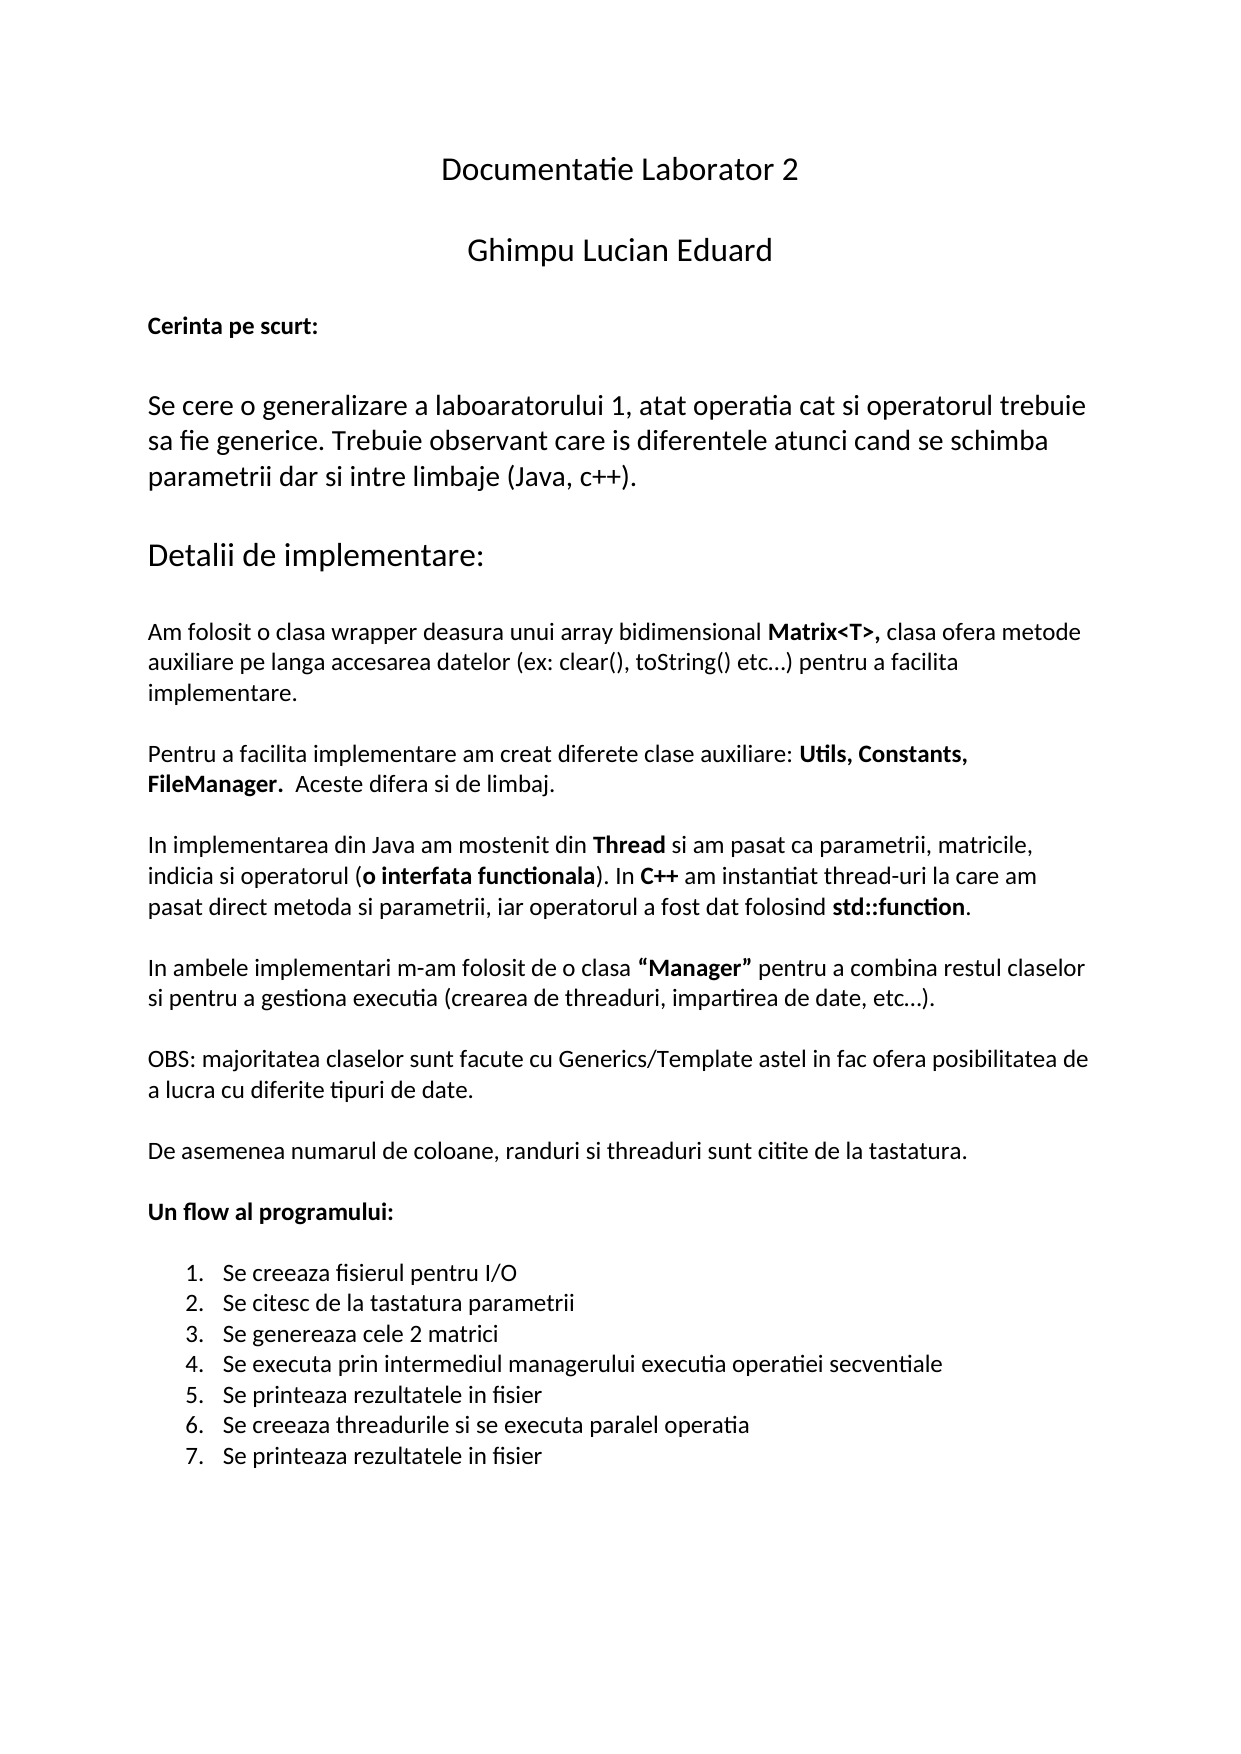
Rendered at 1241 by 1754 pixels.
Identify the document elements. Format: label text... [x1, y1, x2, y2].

text Ghimpu Lucian Eduard [148, 229, 1093, 270]
text Cerinta pe scurt: [148, 311, 1093, 341]
list Se executa prin intermediul managerului executia operatiei secventiale [185, 1348, 1093, 1379]
text In ambele implementari m-am folosit de o clasa “Manager” pentru a combina restul claselor si pentru a gestiona executia (crearea de threaduri, impartirea de date, etc…). [148, 952, 1093, 1013]
text Detalii de implementare: [148, 534, 1093, 575]
list Se genereaza cele 2 matrici [185, 1318, 1093, 1348]
text Documentatie Laborator 2 [148, 148, 1093, 188]
text OBS: majoritatea claselor sunt facute cu Generics/Template astel in fac ofera posibilitatea de a lucra cu diferite tipuri de date. [148, 1043, 1093, 1104]
text In implementarea din Java am mostenit din Thread si am pasat ca parametrii, matricile, indicia si operatorul (o interfata functionala). In C++ am instantiat thread-uri la care am pasat direct metoda si parametrii, iar operatorul a fost dat folosind std::function. [148, 829, 1093, 921]
text Am folosit o clasa wrapper deasura unui array bidimensional Matrix<T>, clasa ofera metode auxiliare pe langa accesarea datelor (ex: clear(), toString() etc…) pentru a facilita implementare. [148, 616, 1093, 707]
list Se printeaza rezultatele in fisier [185, 1379, 1093, 1409]
text Se cere o generalizare a laboaratorului 1, atat operatia cat si operatorul trebuie sa fie generice. Trebuie observant care is diferentele atunci cand se schimba parametrii dar si intre limbaje (Java, c++). [148, 387, 1093, 494]
list Se citesc de la tastatura parametrii [185, 1287, 1093, 1318]
text Pentru a facilita implementare am creat diferete clase auxiliare: Utils, Constants, FileManager. Aceste difera si de limbaj. [148, 738, 1093, 799]
text De asemenea numarul de coloane, randuri si threaduri sunt citite de la tastatura. [148, 1135, 1093, 1165]
list Se creeaza threadurile si se executa paralel operatia [185, 1409, 1093, 1440]
text Un flow al programului: [148, 1196, 1093, 1226]
list Se printeaza rezultatele in fisier [185, 1440, 1093, 1471]
list Se creeaza fisierul pentru I/O [185, 1257, 1093, 1287]
